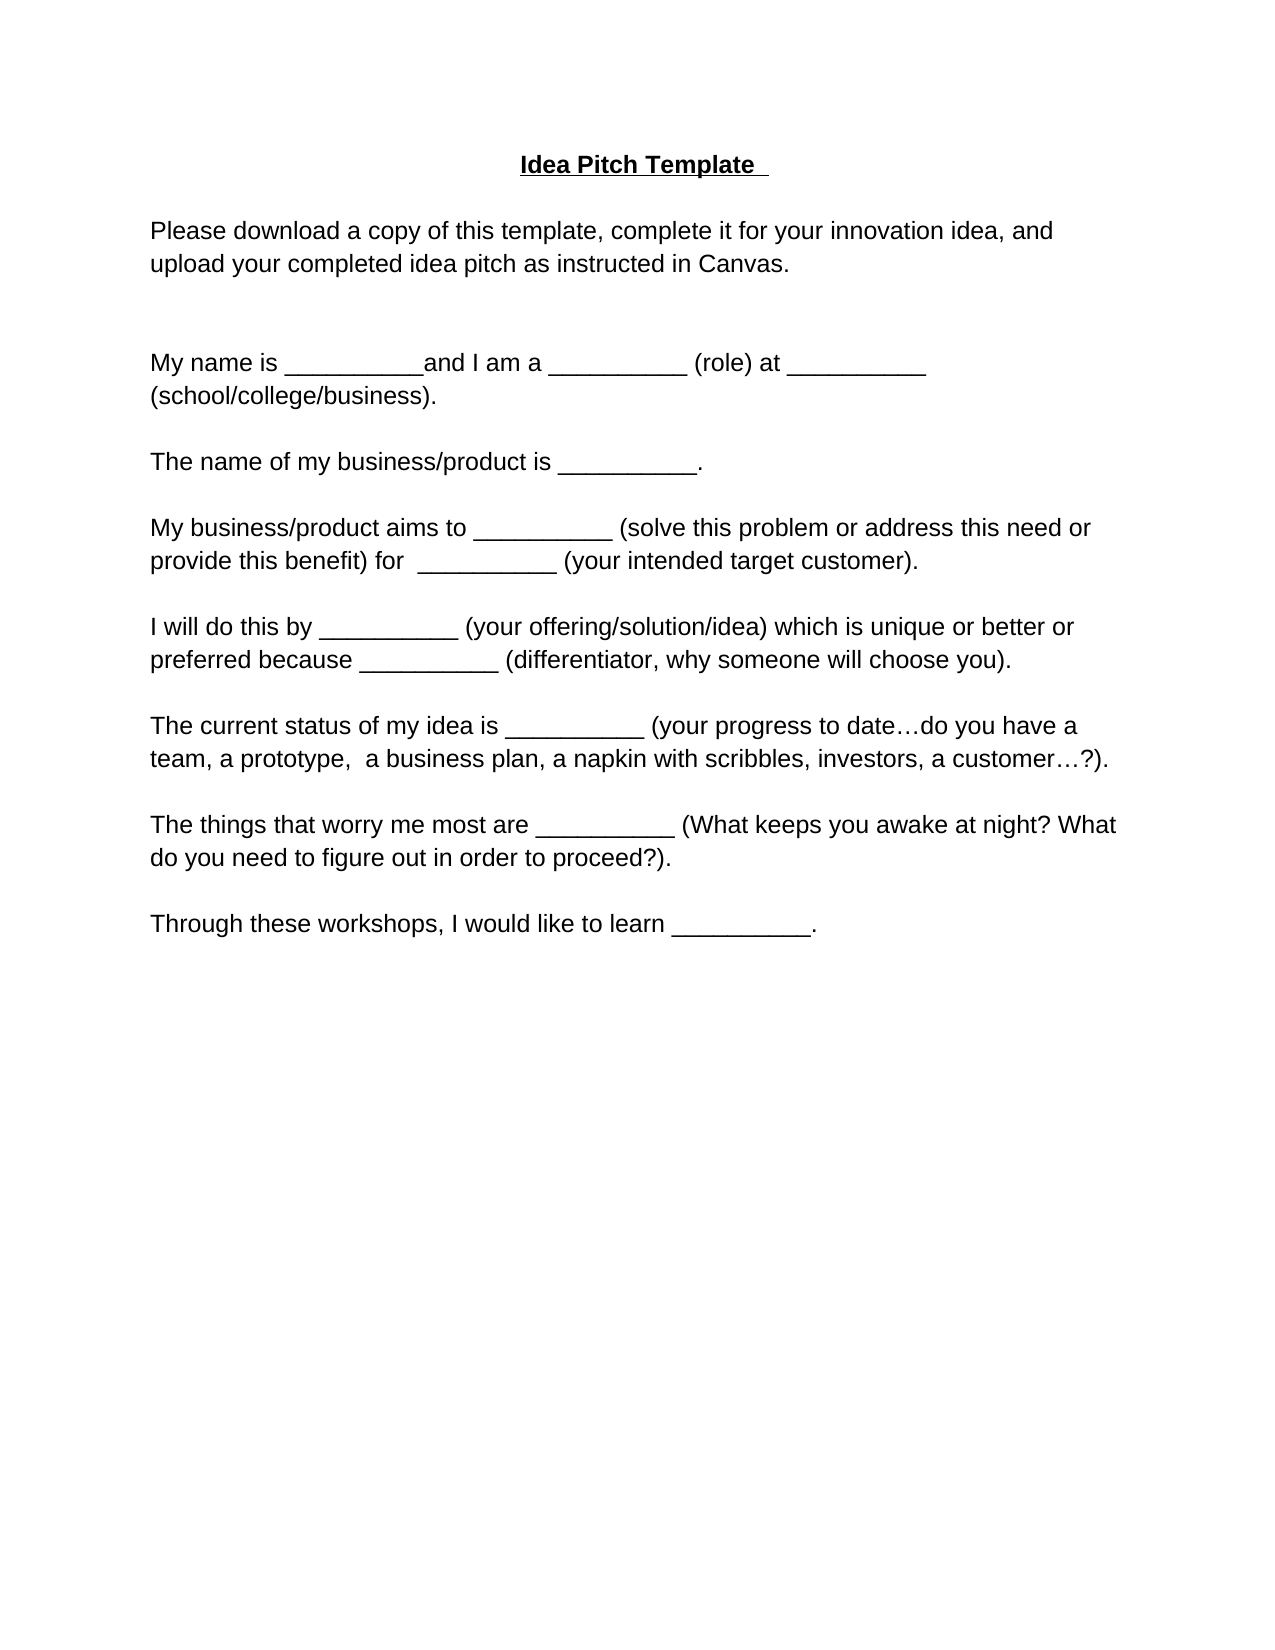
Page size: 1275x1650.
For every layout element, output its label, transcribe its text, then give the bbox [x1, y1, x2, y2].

text The name of my business/product is __________. [150, 447, 1125, 476]
text Through these workshops, I would like to learn __________. [150, 909, 1125, 938]
text Please download a copy of this template, complete it for your innovation idea, and upload your completed idea pitch as instructed in Canvas. [150, 216, 1125, 278]
text The current status of my idea is __________ (your progress to date…do you have a team, a prototype, a business plan, a napkin with scribbles, investors, a customer…?). [150, 711, 1125, 773]
text My name is __________and I am a __________ (role) at __________ (school/college/business). [150, 348, 1125, 410]
text I will do this by __________ (your offering/solution/idea) which is unique or better or preferred because __________ (differentiator, why someone will choose you). [150, 612, 1125, 674]
text The things that worry me most are __________ (What keeps you awake at night? What do you need to figure out in order to proceed?). [150, 810, 1125, 872]
text Idea Pitch Template [150, 150, 1125, 179]
text My business/product aims to __________ (solve this problem or address this need or provide this benefit) for __________ (your intended target customer). [150, 513, 1125, 575]
